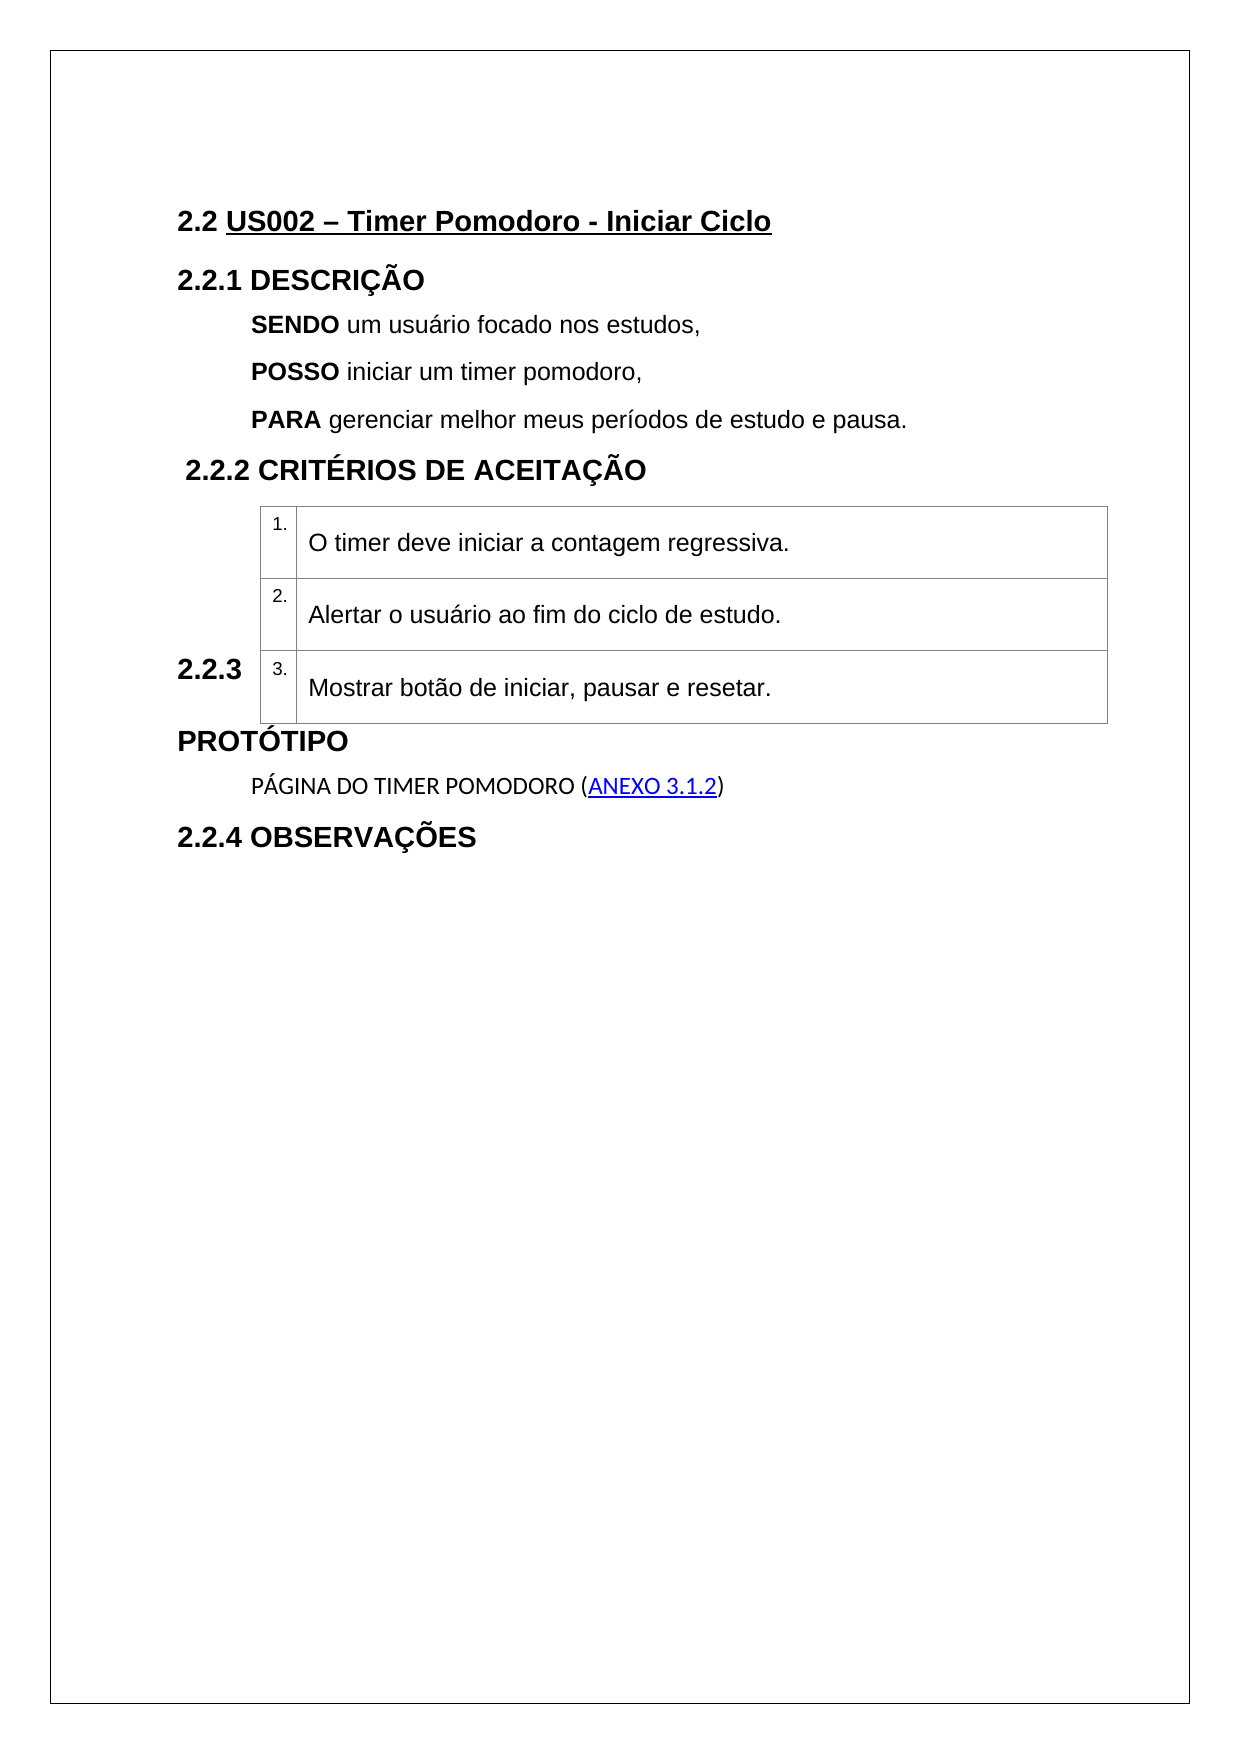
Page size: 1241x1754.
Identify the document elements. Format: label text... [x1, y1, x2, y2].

table_header O timer deve iniciar a contagem regressiva. [297, 507, 1107, 578]
table_cell [261, 651, 296, 722]
table_cell Mostrar botão de iniciar, pausar e resetar. [297, 651, 1107, 722]
table_cell Alertar o usuário ao fim do ciclo de estudo. [297, 579, 1107, 650]
table_header [261, 507, 296, 578]
text SENDO um usuário focado nos estudos, [177, 309, 1122, 338]
text PÁGINA DO TIMER POMODORO (ANEXO 3.1.2) [177, 770, 1122, 801]
text PARA gerenciar melhor meus períodos de estudo e pausa. [251, 405, 1122, 434]
subtitle 2.2.2 CRITÉRIOS DE ACEITAÇÃO [177, 453, 1122, 486]
text POSSO iniciar um timer pomodoro, [177, 357, 1122, 386]
subtitle 2.2 US002 – Timer Pomodoro - Iniciar Ciclo [177, 204, 1122, 237]
subtitle 2.2.1 DESCRIÇÃO [177, 263, 1122, 296]
subtitle 2.2.3 PROTÓTIPO [177, 652, 1122, 757]
subtitle 2.2.4 OBSERVAÇÕES [177, 820, 1122, 853]
table_cell [261, 579, 296, 650]
